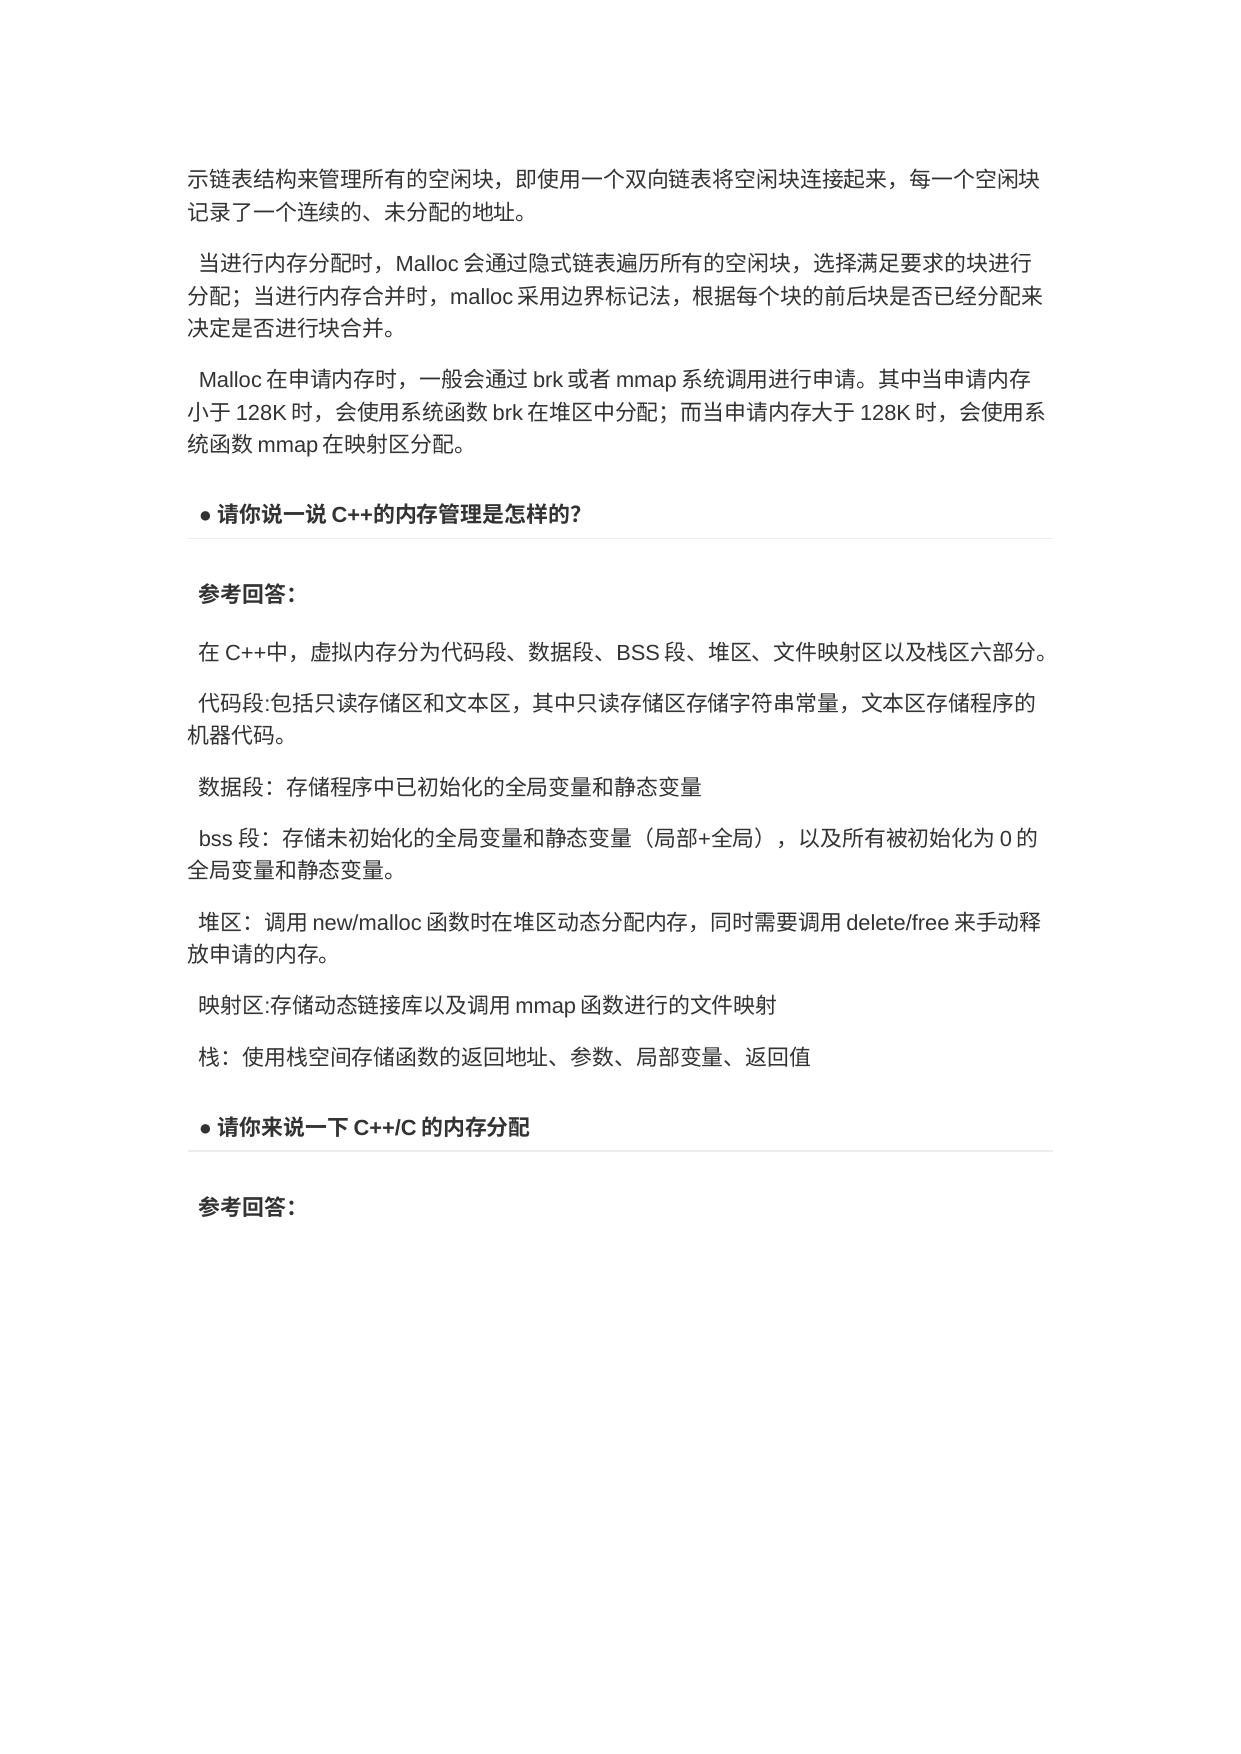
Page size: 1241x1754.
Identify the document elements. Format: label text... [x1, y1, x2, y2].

text bss 段：存储未初始化的全局变量和静态变量（局部+全局），以及所有被初始化为0的全局变量和静态变量。 [187, 821, 1053, 886]
text 数据段：存储程序中已初始化的全局变量和静态变量 [187, 769, 1053, 802]
text 代码段:包括只读存储区和文本区，其中只读存储区存储字符串常量，文本区存储程序的机器代码。 [187, 686, 1053, 751]
text 参考回答： [187, 1189, 1053, 1222]
text ● 请你来说一下C++/C的内存分配 [187, 1109, 1053, 1152]
text 映射区:存储动态链接库以及调用mmap函数进行的文件映射 [187, 988, 1053, 1021]
text 在C++中，虚拟内存分为代码段、数据段、BSS段、堆区、文件映射区以及栈区六部分。 [187, 634, 1053, 667]
text ● 请你说一说C++的内存管理是怎样的？ [187, 497, 1053, 539]
text Malloc在申请内存时，一般会通过brk或者mmap系统调用进行申请。其中当申请内存小于128K时，会使用系统函数brk在堆区中分配；而当申请内存大于128K时，会使用系统函数mmap在映射区分配。 [187, 362, 1053, 459]
text 参考回答： [187, 577, 1053, 609]
text 当进行内存分配时，Malloc会通过隐式链表遍历所有的空闲块，选择满足要求的块进行分配；当进行内存合并时，malloc采用边界标记法，根据每个块的前后块是否已经分配来决定是否进行块合并。 [187, 246, 1053, 343]
text 堆区：调用new/malloc函数时在堆区动态分配内存，同时需要调用delete/free来手动释放申请的内存。 [187, 904, 1053, 969]
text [187, 162, 1053, 227]
text 栈：使用栈空间存储函数的返回地址、参数、局部变量、返回值 [187, 1039, 1053, 1072]
